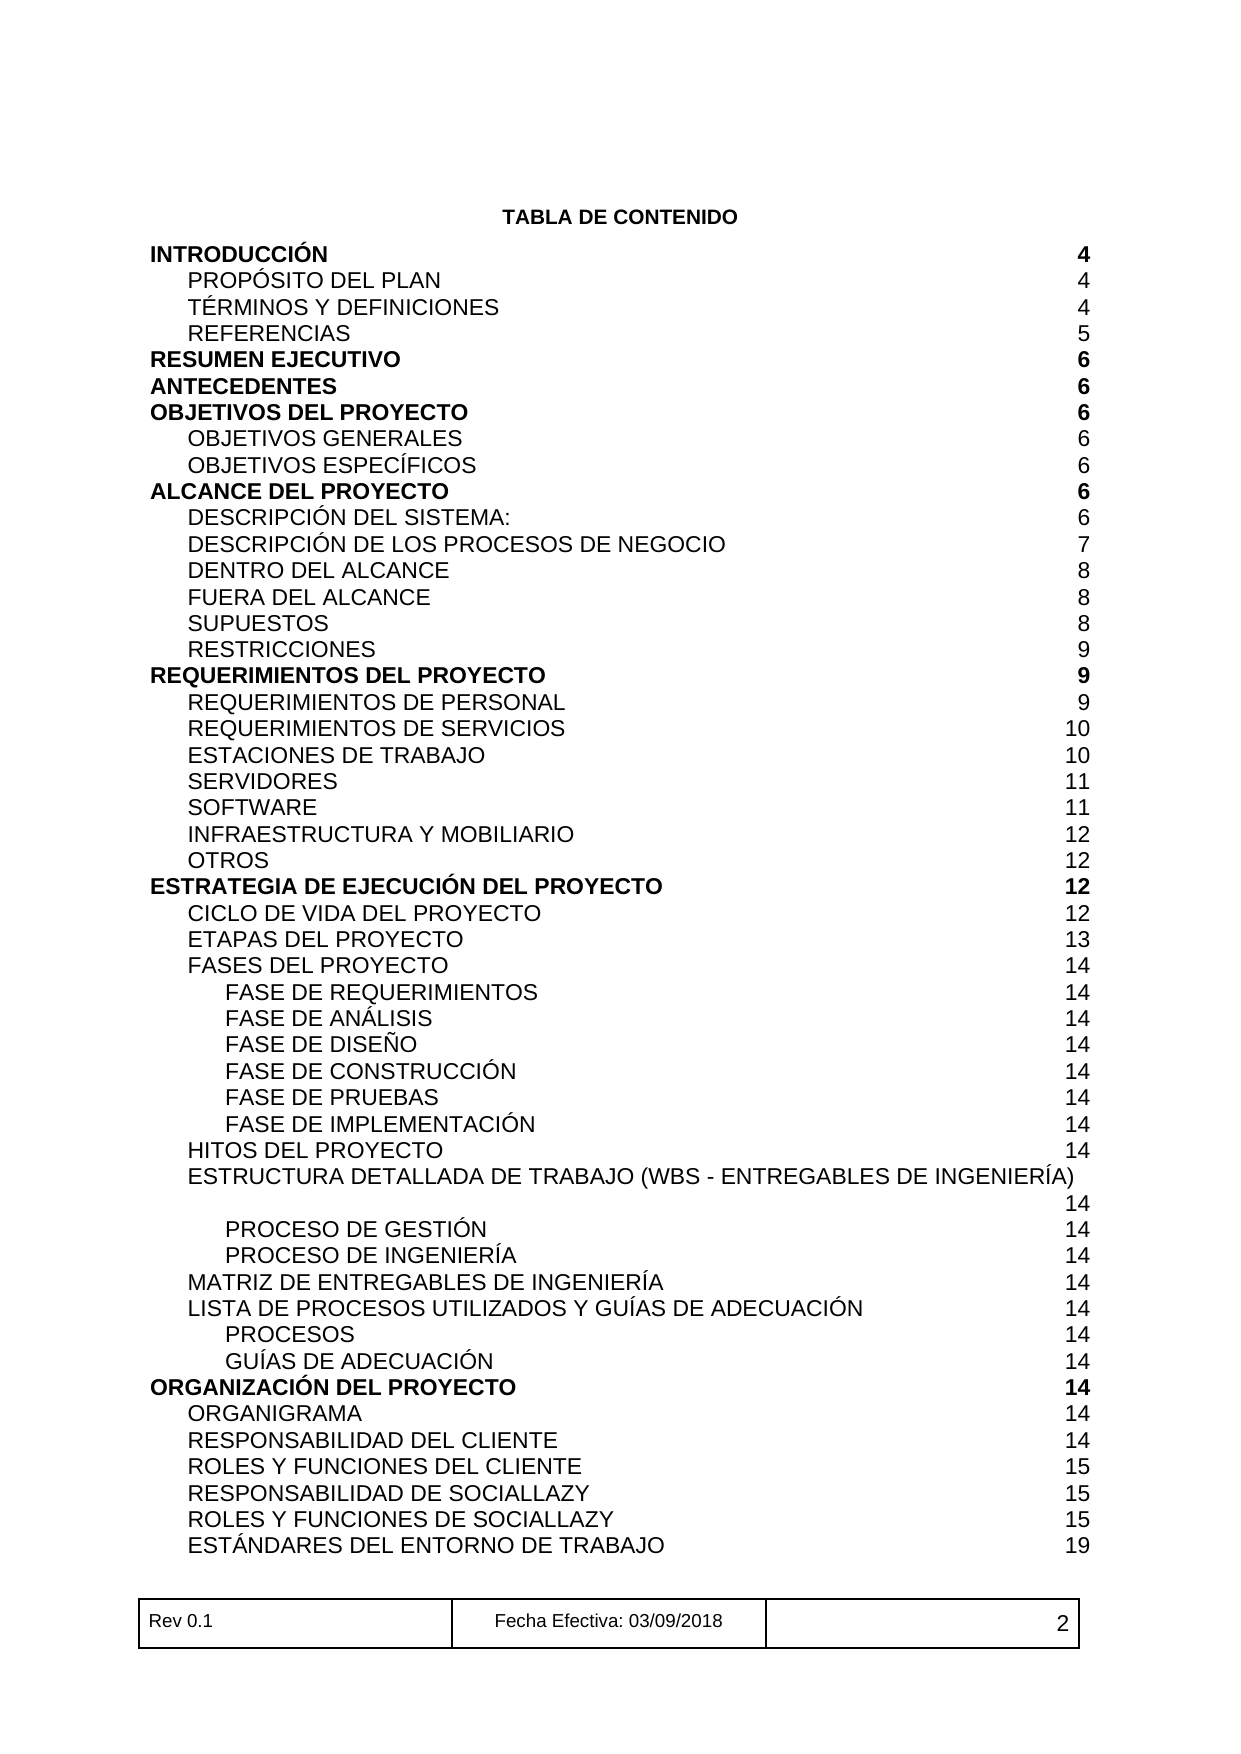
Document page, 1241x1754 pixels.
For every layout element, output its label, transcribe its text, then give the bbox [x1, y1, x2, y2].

text TABLA DE CONTENIDO [150, 205, 1090, 229]
